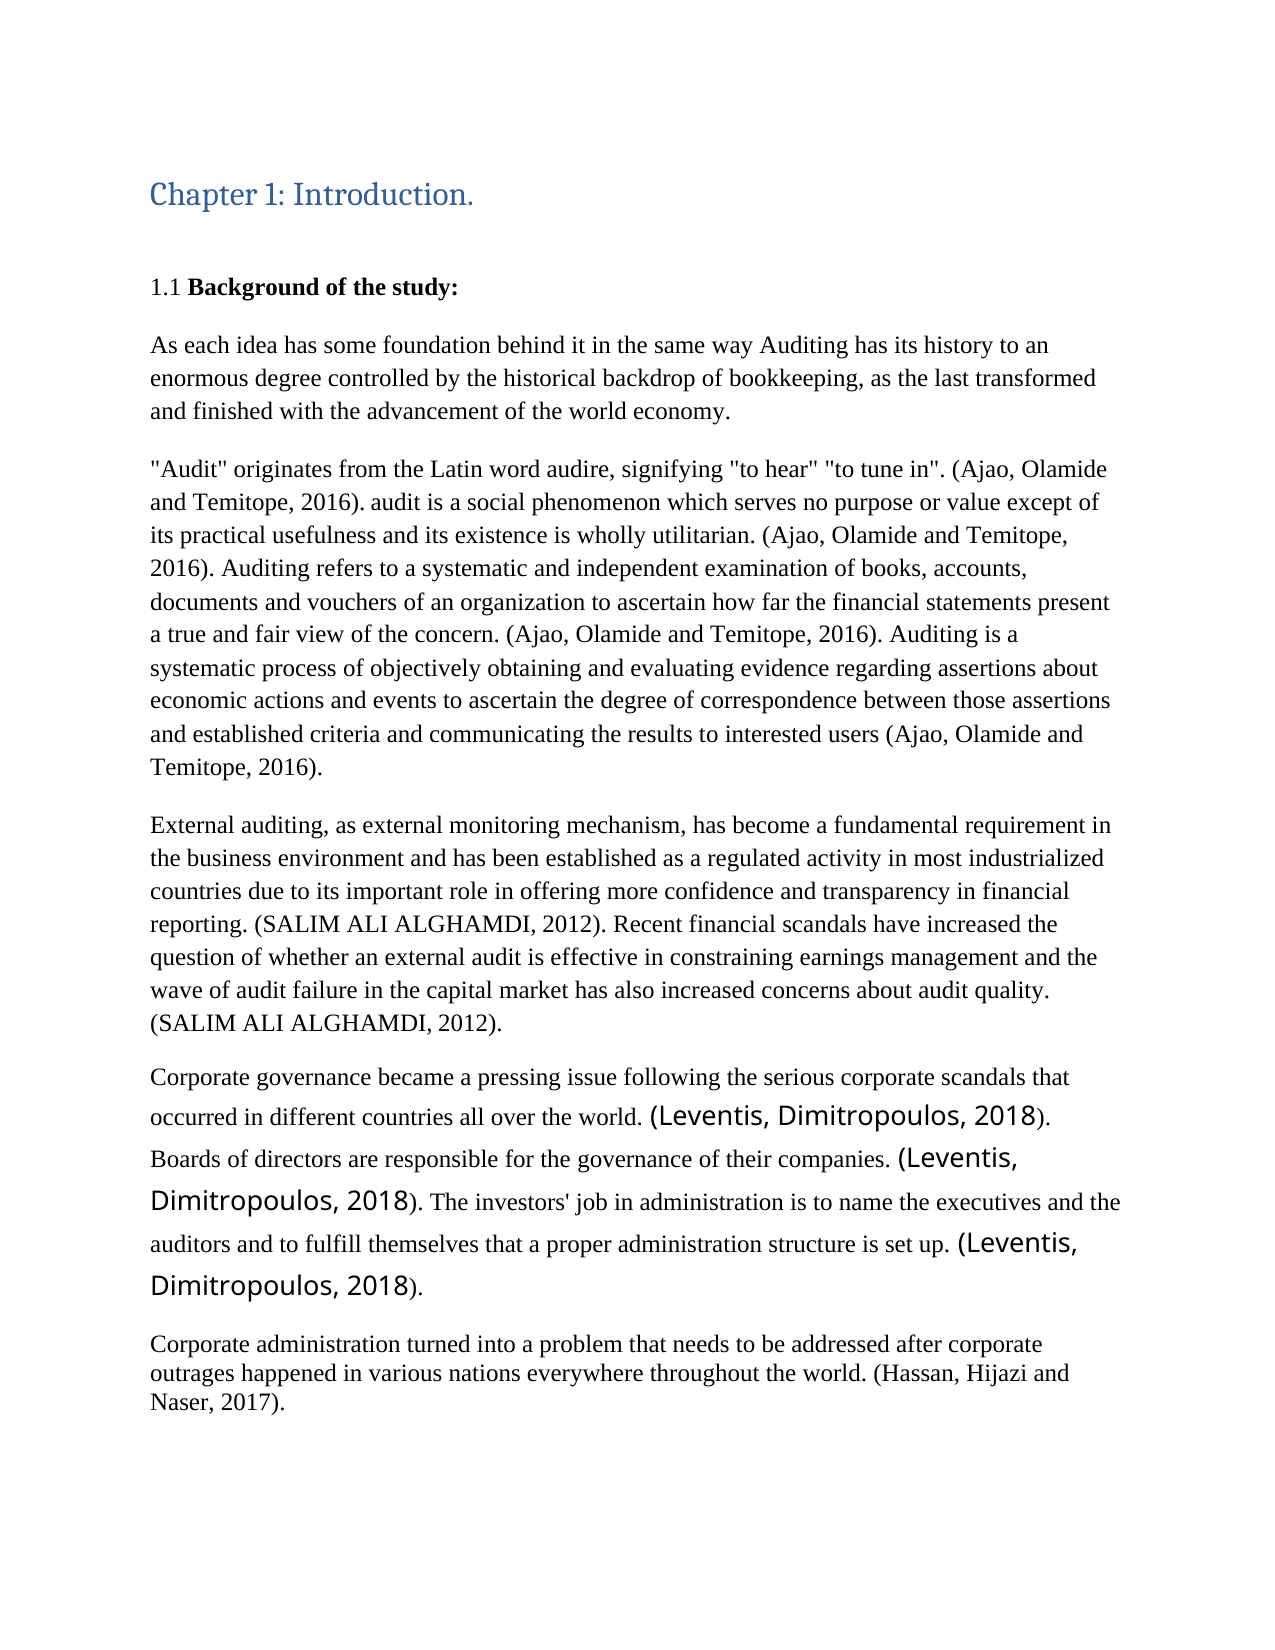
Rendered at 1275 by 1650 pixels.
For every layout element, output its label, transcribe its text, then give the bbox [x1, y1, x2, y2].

text "Audit" originates from the Latin word audire, signifying "to hear" "to tune in". (Ajao, Olamide and Temitope, 2016). audit is a social phenomenon which serves no purpose or value except of its practical usefulness and its existence is wholly utilitarian. (Ajao, Olamide and Temitope, 2016). Auditing refers to a systematic and independent examination of books, accounts, documents and vouchers of an organization to ascertain how far the financial statements present a true and fair view of the concern. (Ajao, Olamide and Temitope, 2016). Auditing is a systematic process of objectively obtaining and evaluating evidence regarding assertions about economic actions and events to ascertain the degree of correspondence between those assertions and established criteria and communicating the results to interested users (Ajao, Olamide and Temitope, 2016). [150, 454, 1125, 780]
list Background of the study: [150, 272, 1125, 301]
text Corporate governance became a pressing issue following the serious corporate scandals that occurred in different countries all over the world. (Leventis, Dimitropoulos, 2018). Boards of directors are responsible for the governance of their companies. (Leventis, Dimitropoulos, 2018). The investors' job in administration is to name the executives and the auditors and to fulfill themselves that a proper administration structure is set up. (Leventis, Dimitropoulos, 2018). [150, 1062, 1125, 1303]
text As each idea has some foundation behind it in the same way Auditing has its history to an enormous degree controlled by the historical backdrop of bookkeeping, as the last transformed and finished with the advancement of the world economy. [150, 330, 1125, 425]
text External auditing, as external monitoring mechanism, has become a fundamental requirement in the business environment and has been established as a regulated activity in most industrialized countries due to its important role in offering more confidence and transparency in financial reporting. (SALIM ALI ALGHAMDI, 2012). Recent financial scandals have increased the question of whether an external audit is effective in constraining earnings management and the wave of audit failure in the capital market has also increased concerns about audit quality. (SALIM ALI ALGHAMDI, 2012). [150, 810, 1125, 1037]
subtitle Chapter 1: Introduction. [150, 175, 1125, 213]
text Corporate administration turned into a problem that needs to be addressed after corporate outrages happened in various nations everywhere throughout the world. (Hassan, Hijazi and Naser, 2017). [150, 1329, 1125, 1416]
